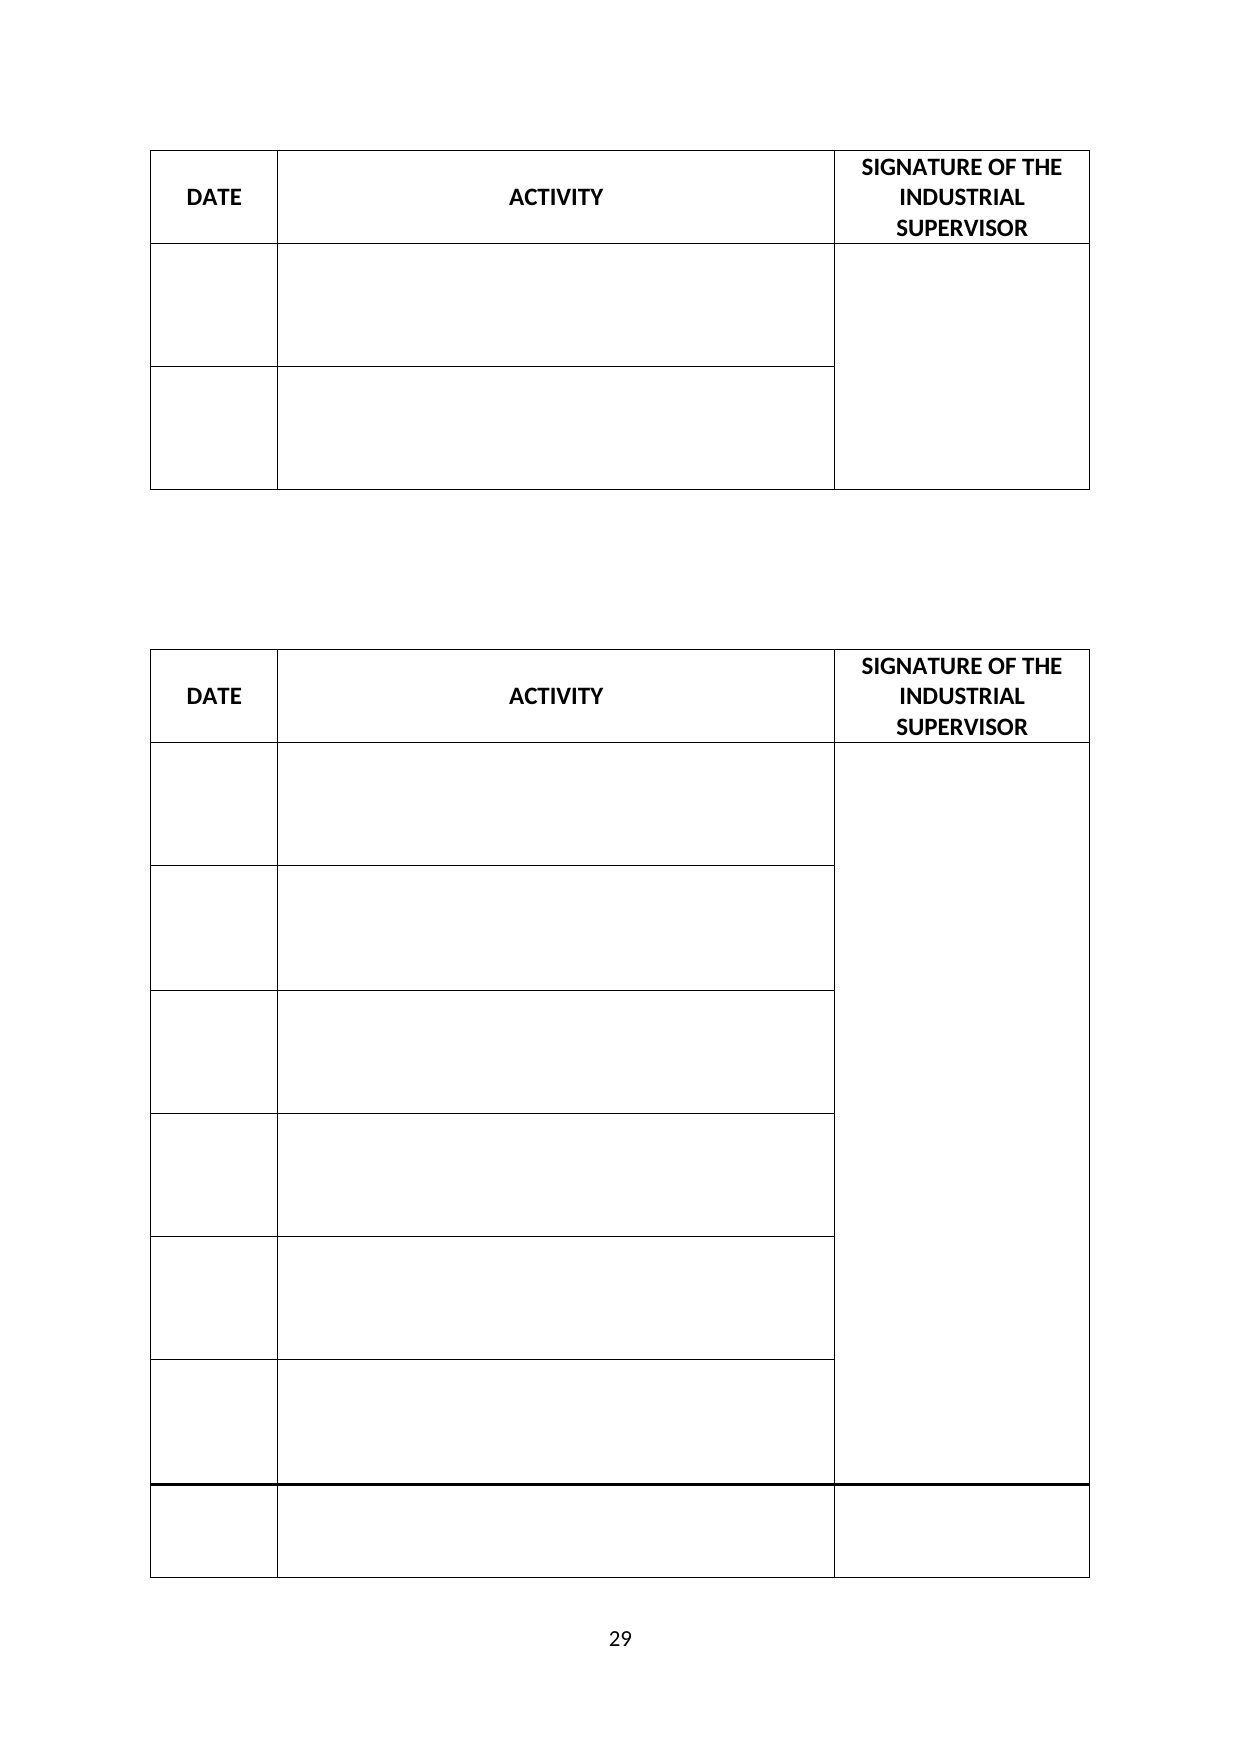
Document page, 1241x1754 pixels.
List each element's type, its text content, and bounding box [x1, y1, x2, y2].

table_cell [835, 1486, 1089, 1577]
table_cell [835, 743, 1089, 1482]
table_header ACTIVITY [278, 151, 834, 243]
table_cell [278, 1360, 834, 1482]
table_cell [151, 1114, 277, 1236]
table_header SIGNATURE OF THE INDUSTRIAL SUPERVISOR [835, 151, 1089, 243]
table_cell [151, 1237, 277, 1359]
table_cell [151, 1486, 277, 1577]
table_cell [151, 367, 277, 489]
table_cell [151, 866, 277, 990]
table_cell [151, 743, 277, 865]
table_cell [278, 244, 834, 366]
table_cell [151, 244, 277, 366]
table_cell [151, 1360, 277, 1482]
table_header ACTIVITY [278, 650, 834, 742]
table_cell [278, 1486, 834, 1577]
table_cell [278, 1114, 834, 1236]
table_header DATE [151, 650, 277, 742]
table_header SIGNATURE OF THE INDUSTRIAL SUPERVISOR [835, 650, 1089, 742]
table_cell [278, 991, 834, 1113]
table_cell [278, 1237, 834, 1359]
table_cell [278, 367, 834, 489]
table_cell [151, 991, 277, 1113]
table_cell [278, 743, 834, 865]
table_cell [278, 866, 834, 990]
table_header DATE [151, 151, 277, 243]
